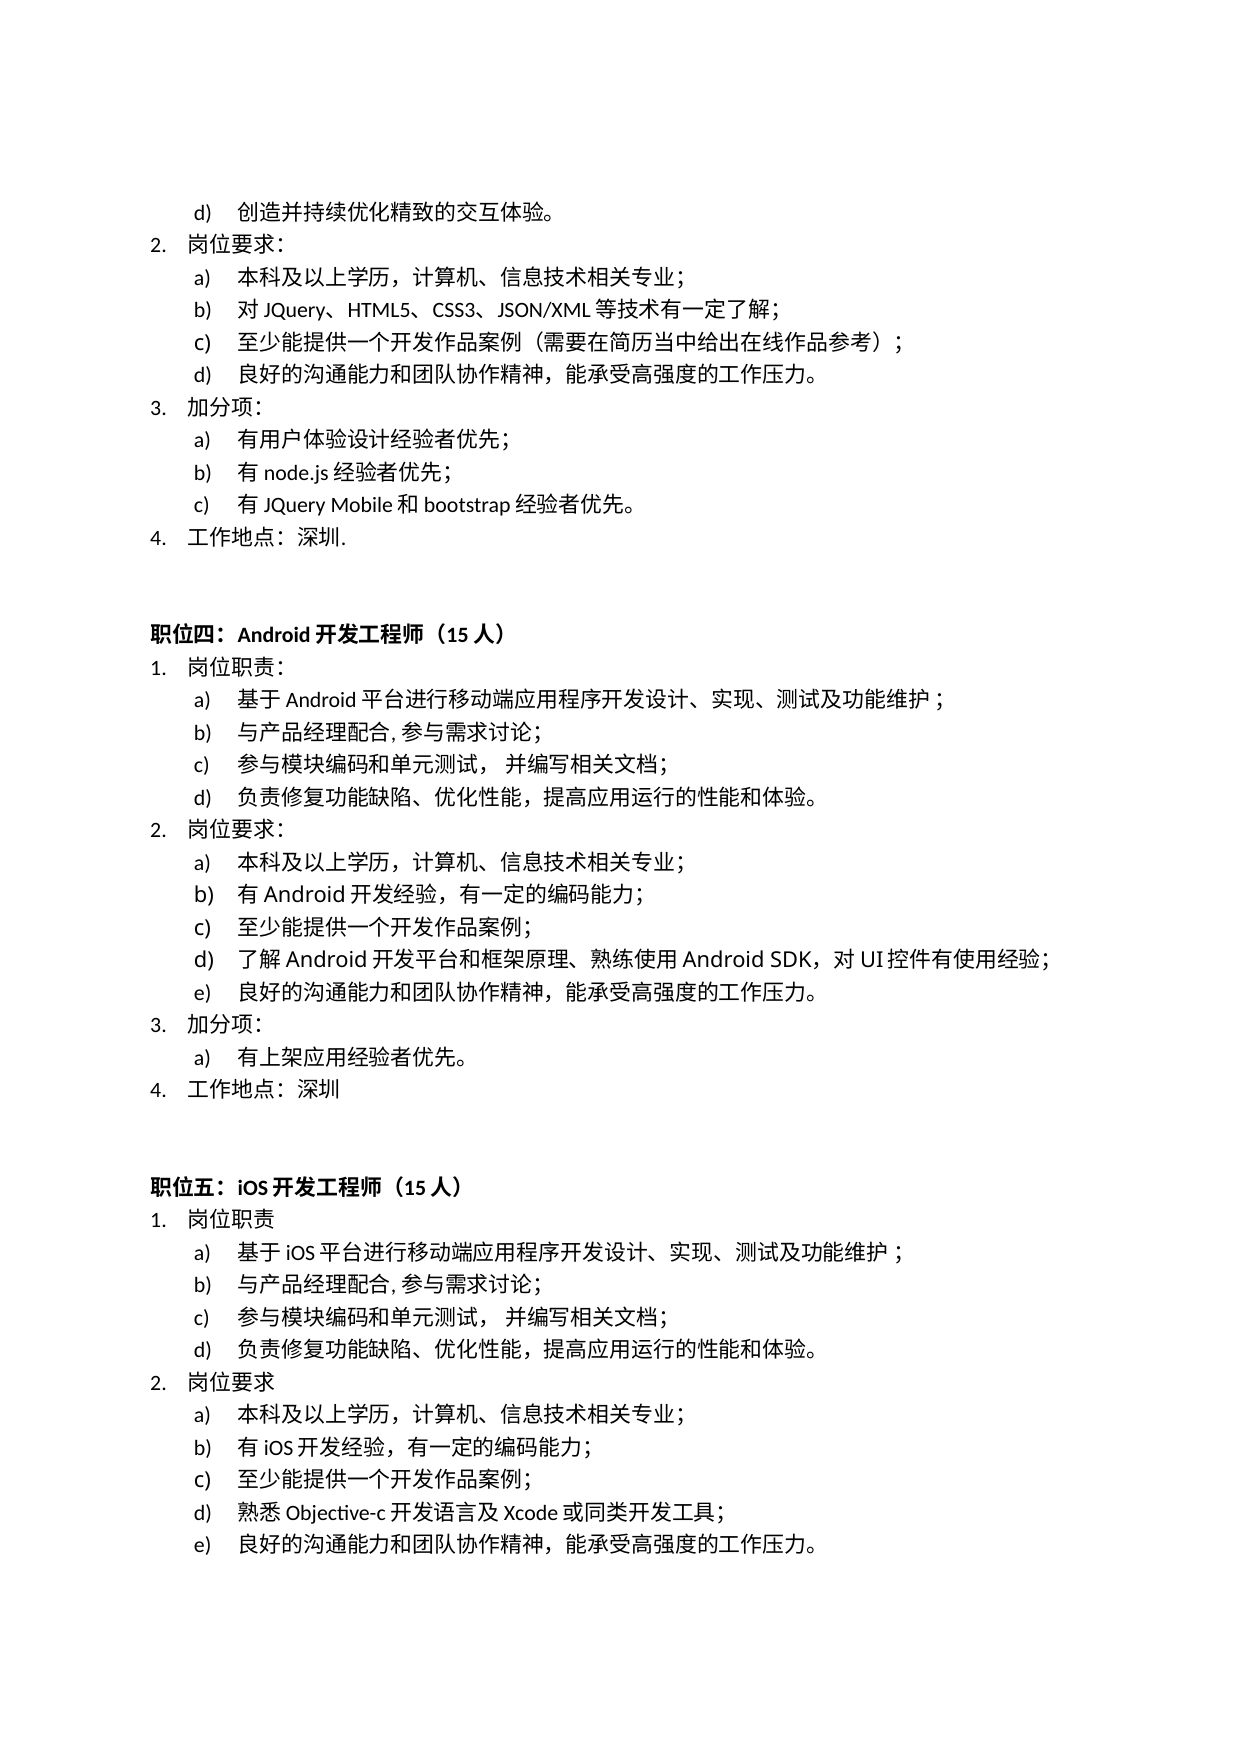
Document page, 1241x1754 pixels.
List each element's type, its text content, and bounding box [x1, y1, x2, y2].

list 有node.js经验者优先； [194, 454, 1090, 487]
list 良好的沟通能力和团队协作精神，能承受高强度的工作压力。 [194, 357, 1090, 389]
list 创造并持续优化精致的交互体验。 [194, 194, 1090, 227]
list 良好的沟通能力和团队协作精神，能承受高强度的工作压力。 [194, 974, 1090, 1007]
list 本科及以上学历，计算机、信息技术相关专业； [194, 844, 1090, 877]
list 对JQuery、HTML5、CSS3、JSON/XML等技术有一定了解； [194, 292, 1090, 324]
text 职位四：Android开发工程师（15人） [150, 617, 1090, 649]
list 有上架应用经验者优先。 [194, 1039, 1090, 1072]
list 熟悉Objective-c开发语言及Xcode或同类开发工具； [194, 1494, 1090, 1527]
list 岗位要求： [150, 812, 1090, 844]
text 职位五：iOS开发工程师（15人） [150, 1169, 1090, 1202]
list 有JQuery Mobile和bootstrap经验者优先。 [194, 487, 1090, 519]
list 本科及以上学历，计算机、信息技术相关专业； [194, 259, 1090, 292]
list 有用户体验设计经验者优先； [194, 422, 1090, 454]
list 负责修复功能缺陷、优化性能，提高应用运行的性能和体验。 [194, 779, 1090, 812]
list 至少能提供一个开发作品案例（需要在简历当中给出在线作品参考）； [194, 324, 1090, 357]
list 加分项： [150, 1007, 1090, 1039]
list 有iOS开发经验，有一定的编码能力； [194, 1429, 1090, 1462]
list 良好的沟通能力和团队协作精神，能承受高强度的工作压力。 [194, 1527, 1090, 1559]
list 岗位职责 [150, 1202, 1090, 1234]
list 加分项： [150, 389, 1090, 422]
list 至少能提供一个开发作品案例； [194, 909, 1090, 942]
list 岗位要求： [150, 227, 1090, 259]
list 与产品经理配合, 参与需求讨论； [194, 1267, 1090, 1299]
list 负责修复功能缺陷、优化性能，提高应用运行的性能和体验。 [194, 1332, 1090, 1364]
list 基于iOS平台进行移动端应用程序开发设计、实现、测试及功能维护 ； [194, 1234, 1090, 1267]
list 了解Android开发平台和框架原理、熟练使用Android SDK，对UI控件有使用经验； [194, 942, 1090, 974]
list 岗位职责： [150, 649, 1090, 682]
list 基于Android平台进行移动端应用程序开发设计、实现、测试及功能维护 ； [194, 682, 1090, 714]
list 工作地点：深圳 [150, 1072, 1090, 1104]
list 参与模块编码和单元测试， 并编写相关文档； [194, 1299, 1090, 1332]
list 本科及以上学历，计算机、信息技术相关专业； [194, 1397, 1090, 1429]
list 参与模块编码和单元测试， 并编写相关文档； [194, 747, 1090, 779]
list 工作地点：深圳. [150, 519, 1090, 552]
list 有Android开发经验，有一定的编码能力； [194, 877, 1090, 909]
list 岗位要求 [150, 1364, 1090, 1397]
list 与产品经理配合, 参与需求讨论； [194, 714, 1090, 747]
list 至少能提供一个开发作品案例； [194, 1462, 1090, 1494]
